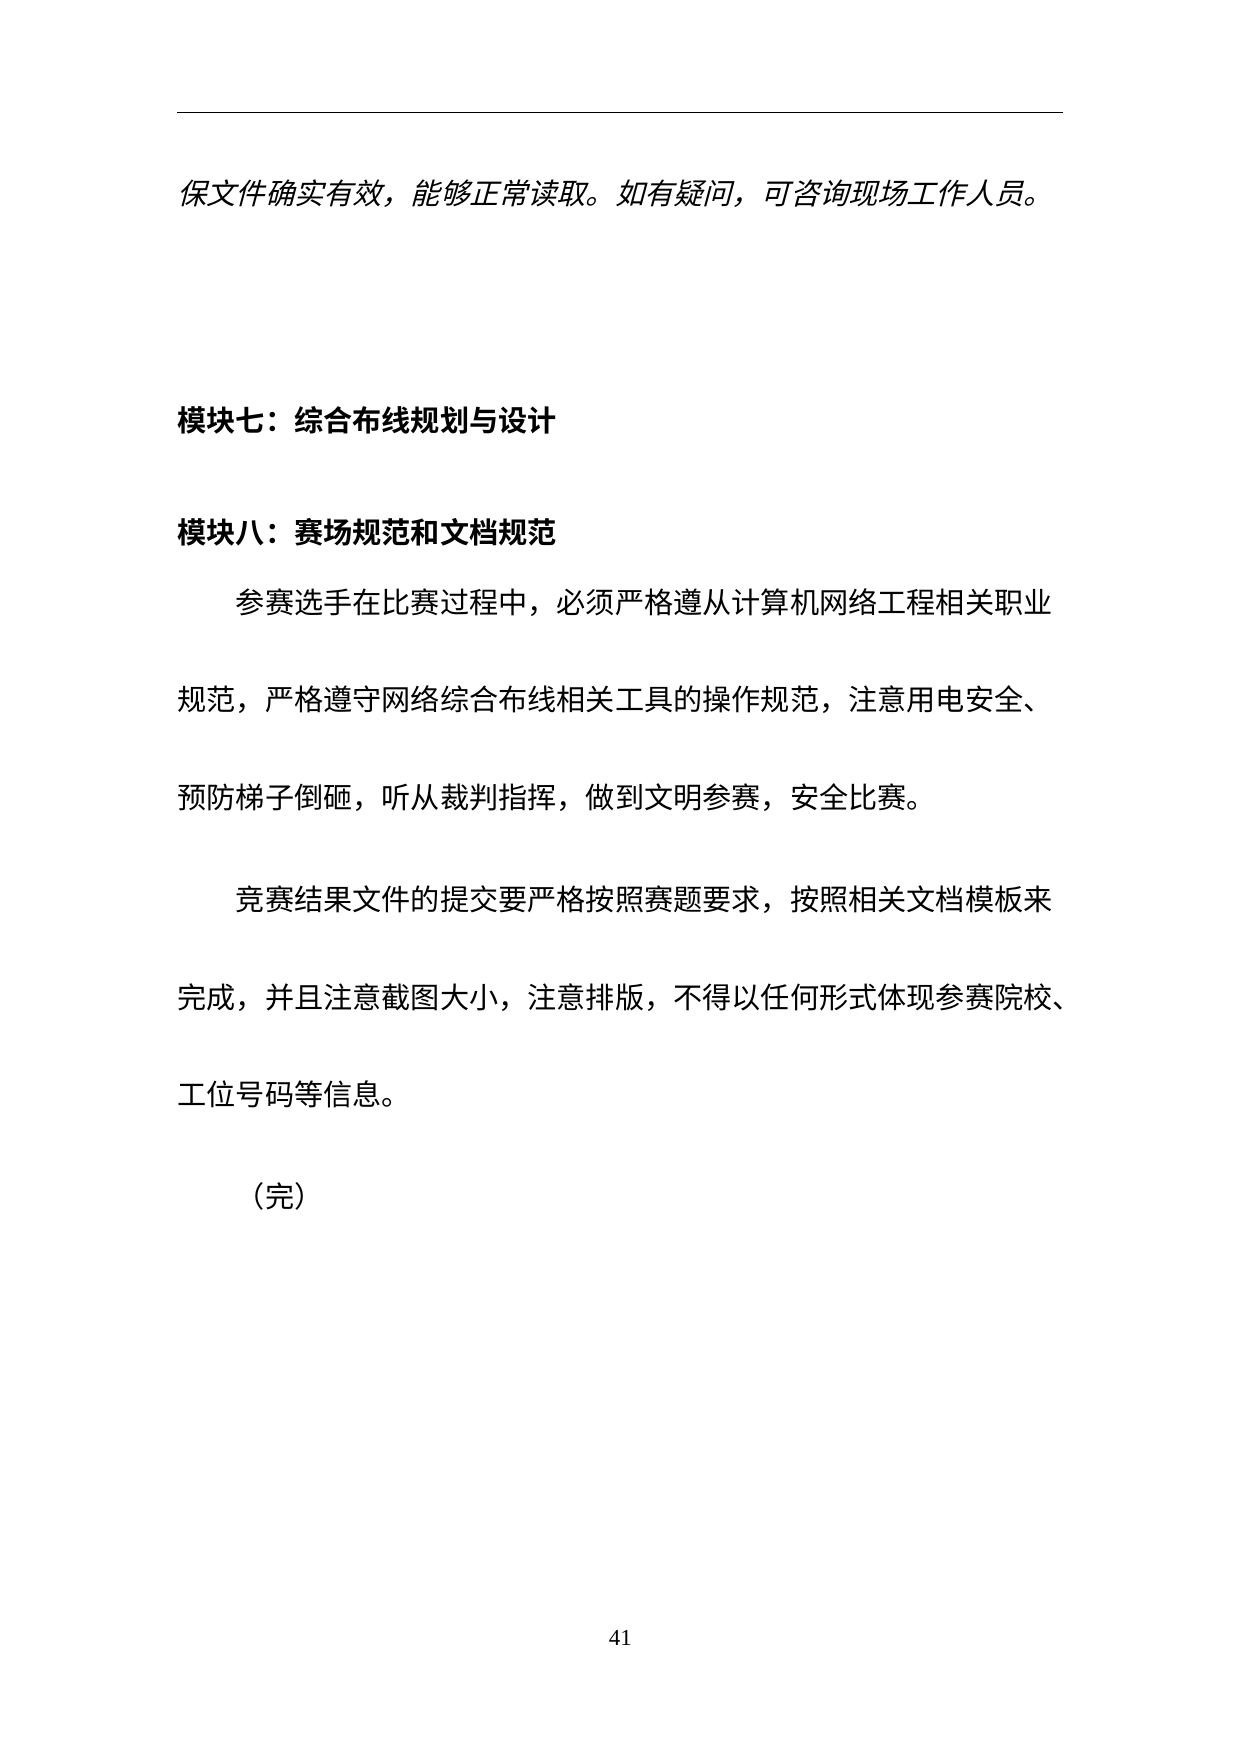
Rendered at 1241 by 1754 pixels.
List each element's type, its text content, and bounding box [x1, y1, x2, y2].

subtitle 模块七：综合布线规划与设计 [177, 397, 1063, 439]
subtitle 模块八：赛场规范和文档规范 [177, 509, 1063, 552]
text 参赛选手在比赛过程中，必须严格遵从计算机网络工程相关职业规范，严格遵守网络综合布线相关工具的操作规范，注意用电安全、预防梯子倒砸，听从裁判指挥，做到文明参赛，安全比赛。 [177, 568, 1063, 828]
text （完） [177, 1163, 1063, 1228]
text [177, 159, 1063, 224]
text 竞赛结果文件的提交要严格按照赛题要求，按照相关文档模板来完成，并且注意截图大小，注意排版，不得以任何形式体现参赛院校、工位号码等信息。 [177, 865, 1063, 1125]
